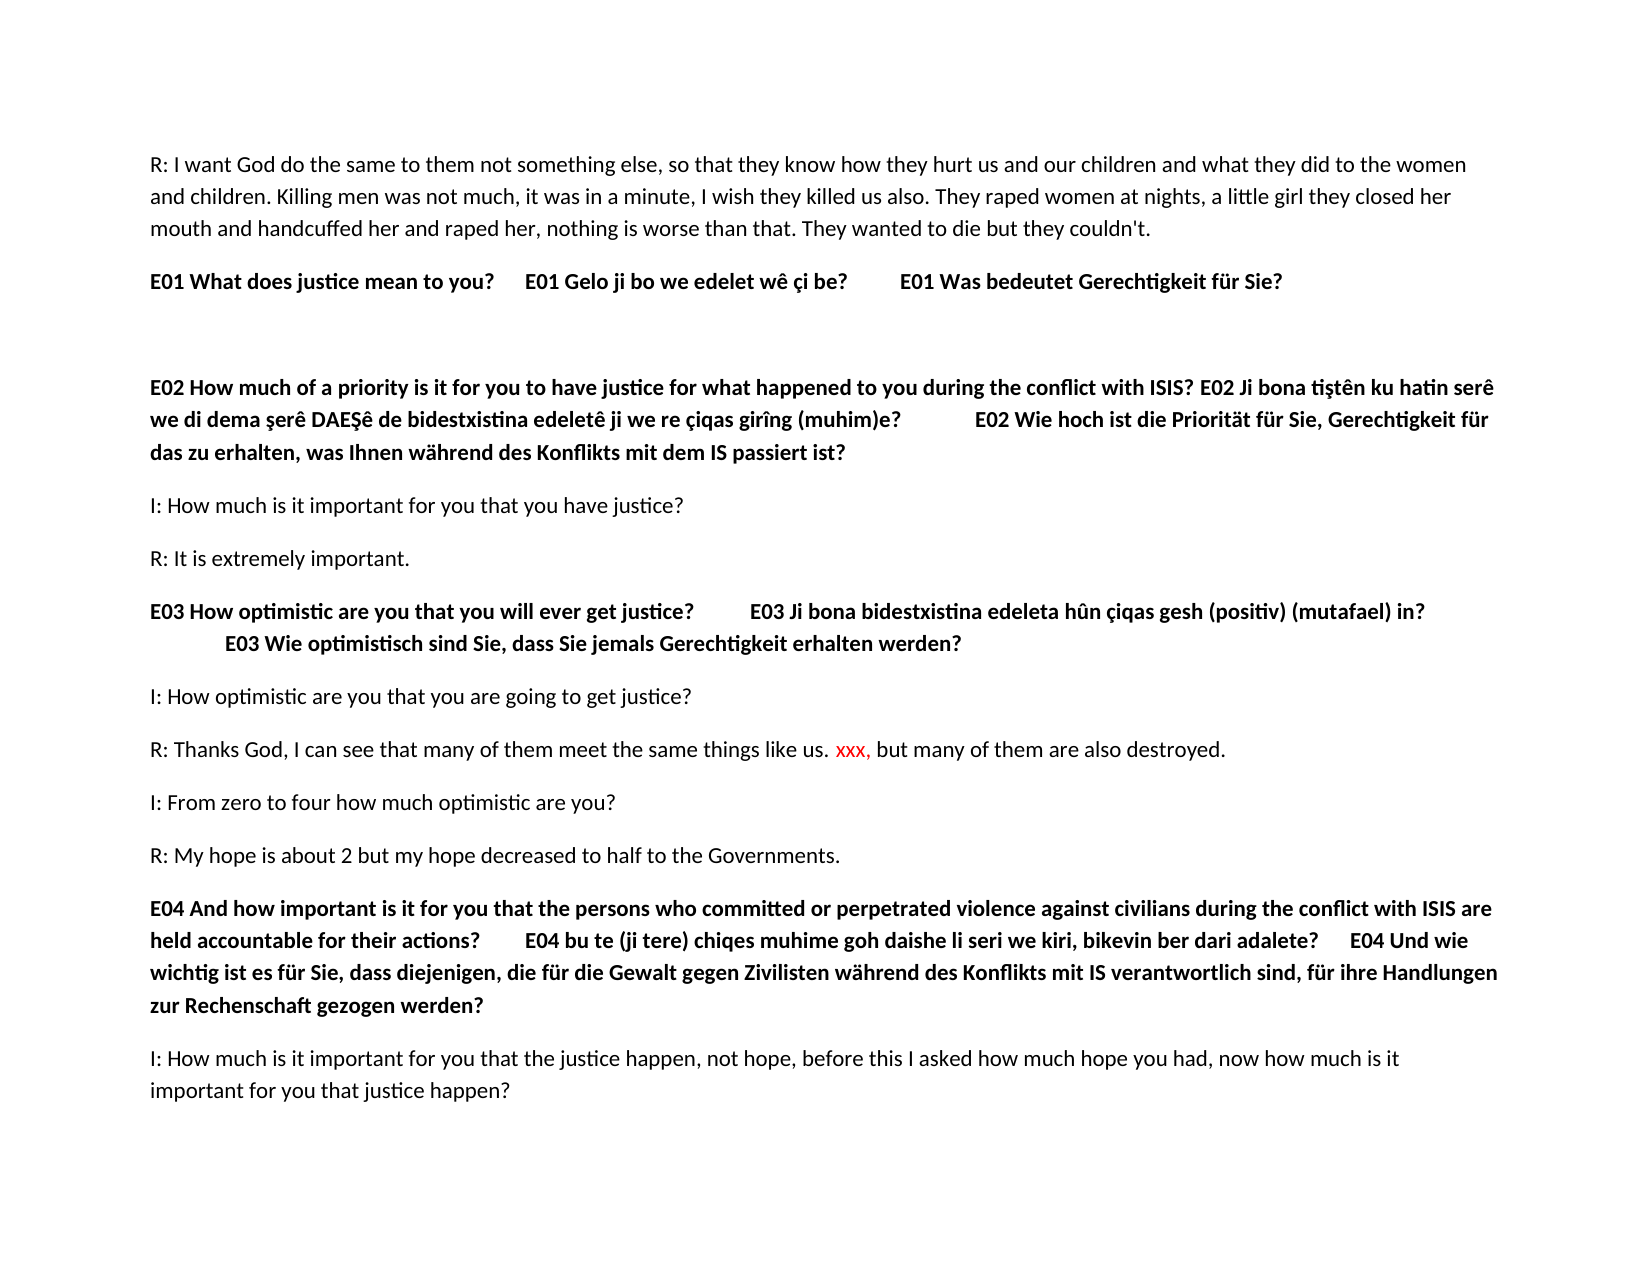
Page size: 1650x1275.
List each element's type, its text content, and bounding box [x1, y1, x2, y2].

text R: I want God do the same to them not something else, so that they know how they hurt us and our children and what they did to the women and children. Killing men was not much, it was in a minute, I wish they killed us also. They raped women at nights, a little girl they closed her mouth and handcuffed her and raped her, nothing is worse than that. They wanted to die but they couldn't. [150, 150, 1500, 242]
text R: Thanks God, I can see that many of them meet the same things like us. xxx, but many of them are also destroyed. [150, 735, 1500, 763]
text I: How much is it important for you that the justice happen, not hope, before this I asked how much hope you had, now how much is it important for you that justice happen? [150, 1044, 1500, 1104]
text E02 How much of a priority is it for you to have justice for what happened to you during the conflict with ISIS? E02 Ji bona tiştên ku hatin serê we di dema şerê DAEŞê de bidestxistina edeletê ji we re çiqas girîng (muhim)e? E02 Wie hoch ist die Priorität für Sie, Gerechtigkeit für das zu erhalten, was Ihnen während des Konflikts mit dem IS passiert ist? [150, 373, 1500, 466]
text I: How optimistic are you that you are going to get justice? [150, 682, 1500, 710]
text I: From zero to four how much optimistic are you? [150, 788, 1500, 816]
text E03 How optimistic are you that you will ever get justice? E03 Ji bona bidestxistina edeleta hûn çiqas gesh (positiv) (mutafael) in? E03 Wie optimistisch sind Sie, dass Sie jemals Gerechtigkeit erhalten werden? [150, 597, 1500, 657]
text R: My hope is about 2 but my hope decreased to half to the Governments. [150, 841, 1500, 869]
text R: It is extremely important. [150, 544, 1500, 572]
text E01 What does justice mean to you? E01 Gelo ji bo we edelet wê çi be? E01 Was bedeutet Gerechtigkeit für Sie? [150, 267, 1500, 295]
text I: How much is it important for you that you have justice? [150, 491, 1500, 519]
text E04 And how important is it for you that the persons who committed or perpetrated violence against civilians during the conflict with ISIS are held accountable for their actions? E04 bu te (ji tere) chiqes muhime goh daishe li seri we kiri, bikevin ber dari adalete? E04 Und wie wichtig ist es für Sie, dass diejenigen, die für die Gewalt gegen Zivilisten während des Konflikts mit IS verantwortlich sind, für ihre Handlungen zur Rechenschaft gezogen werden? [150, 894, 1500, 1019]
